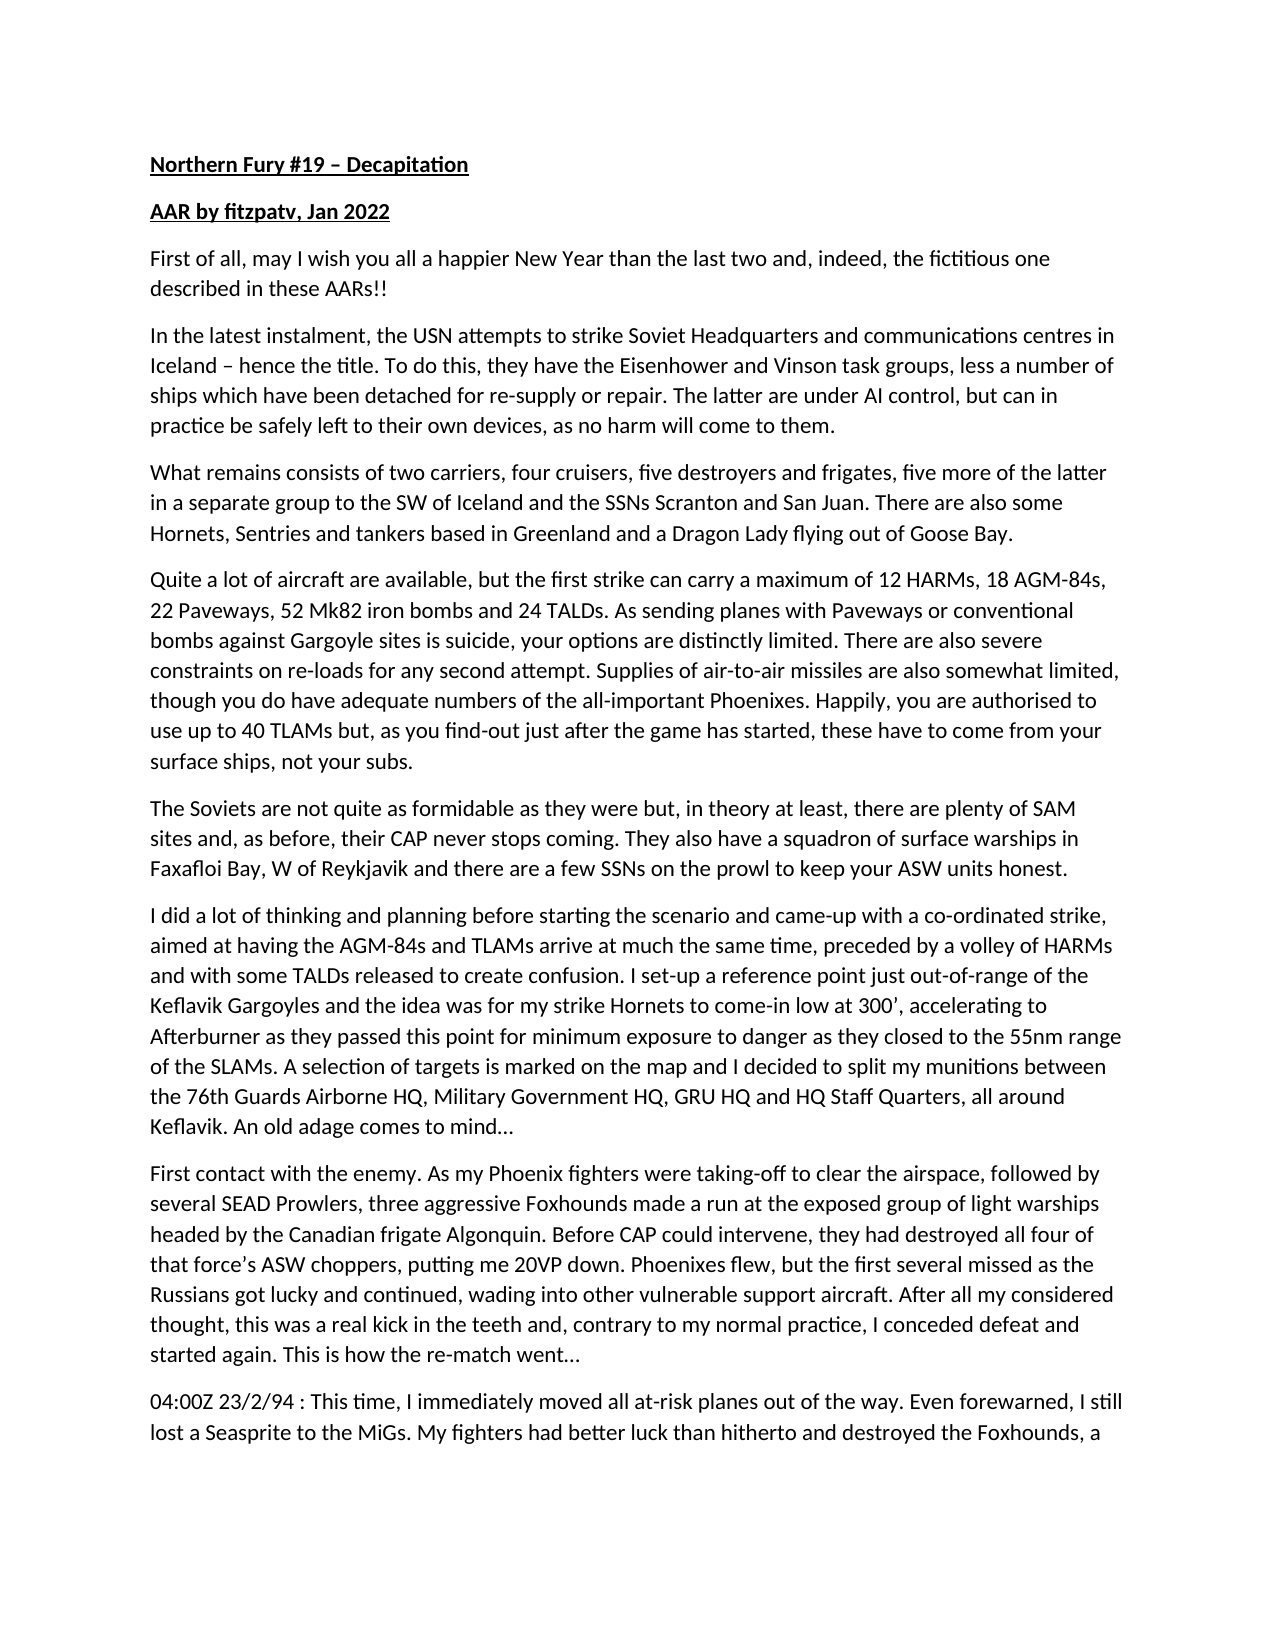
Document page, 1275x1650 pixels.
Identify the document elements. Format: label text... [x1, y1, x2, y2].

text The Soviets are not quite as formidable as they were but, in theory at least, there are plenty of SAM sites and, as before, their CAP never stops coming. They also have a squadron of surface warships in Faxafloi Bay, W of Reykjavik and there are a few SSNs on the prowl to keep your ASW units honest. [150, 794, 1125, 882]
text What remains consists of two carriers, four cruisers, five destroyers and frigates, five more of the latter in a separate group to the SW of Iceland and the SSNs Scranton and San Juan. There are also some Hornets, Sentries and tankers based in Greenland and a Dragon Lady flying out of Goose Bay. [150, 458, 1125, 547]
text Quite a lot of aircraft are available, but the first strike can carry a maximum of 12 HARMs, 18 AGM-84s, 22 Paveways, 52 Mk82 iron bombs and 24 TALDs. As sending planes with Paveways or conventional bombs against Gargoyle sites is suicide, your options are distinctly limited. There are also severe constraints on re-loads for any second attempt. Supplies of air-to-air missiles are also somewhat limited, though you do have adequate numbers of the all-important Phoenixes. Happily, you are authorised to use up to 40 TLAMs but, as you find-out just after the game has started, these have to come from your surface ships, not your subs. [150, 566, 1125, 775]
text First of all, may I wish you all a happier New Year than the last two and, indeed, the fictitious one described in these AARs!! [150, 244, 1125, 302]
text AAR by fitzpatv, Jan 2022 [150, 197, 1125, 225]
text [150, 1387, 1125, 1446]
text I did a lot of thinking and planning before starting the scenario and came-up with a co-ordinated strike, aimed at having the AGM-84s and TLAMs arrive at much the same time, preceded by a volley of HARMs and with some TALDs released to create confusion. I set-up a reference point just out-of-range of the Keflavik Gargoyles and the idea was for my strike Hornets to come-in low at 300’, accelerating to Afterburner as they passed this point for minimum exposure to danger as they closed to the 55nm range of the SLAMs. A selection of targets is marked on the map and I decided to split my munitions between the 76th Guards Airborne HQ, Military Government HQ, GRU HQ and HQ Staff Quarters, all around Keflavik. An old adage comes to mind… [150, 901, 1125, 1141]
text Northern Fury #19 – Decapitation [150, 150, 1125, 178]
text First contact with the enemy. As my Phoenix fighters were taking-off to clear the airspace, followed by several SEAD Prowlers, three aggressive Foxhounds made a run at the exposed group of light warships headed by the Canadian frigate Algonquin. Before CAP could intervene, they had destroyed all four of that force’s ASW choppers, putting me 20VP down. Phoenixes flew, but the first several missed as the Russians got lucky and continued, wading into other vulnerable support aircraft. After all my considered thought, this was a real kick in the teeth and, contrary to my normal practice, I conceded defeat and started again. This is how the re-match went… [150, 1159, 1125, 1369]
text In the latest instalment, the USN attempts to strike Soviet Headquarters and communications centres in Iceland – hence the title. To do this, they have the Eisenhower and Vinson task groups, less a number of ships which have been detached for re-supply or repair. The latter are under AI control, but can in practice be safely left to their own devices, as no harm will come to them. [150, 321, 1125, 439]
